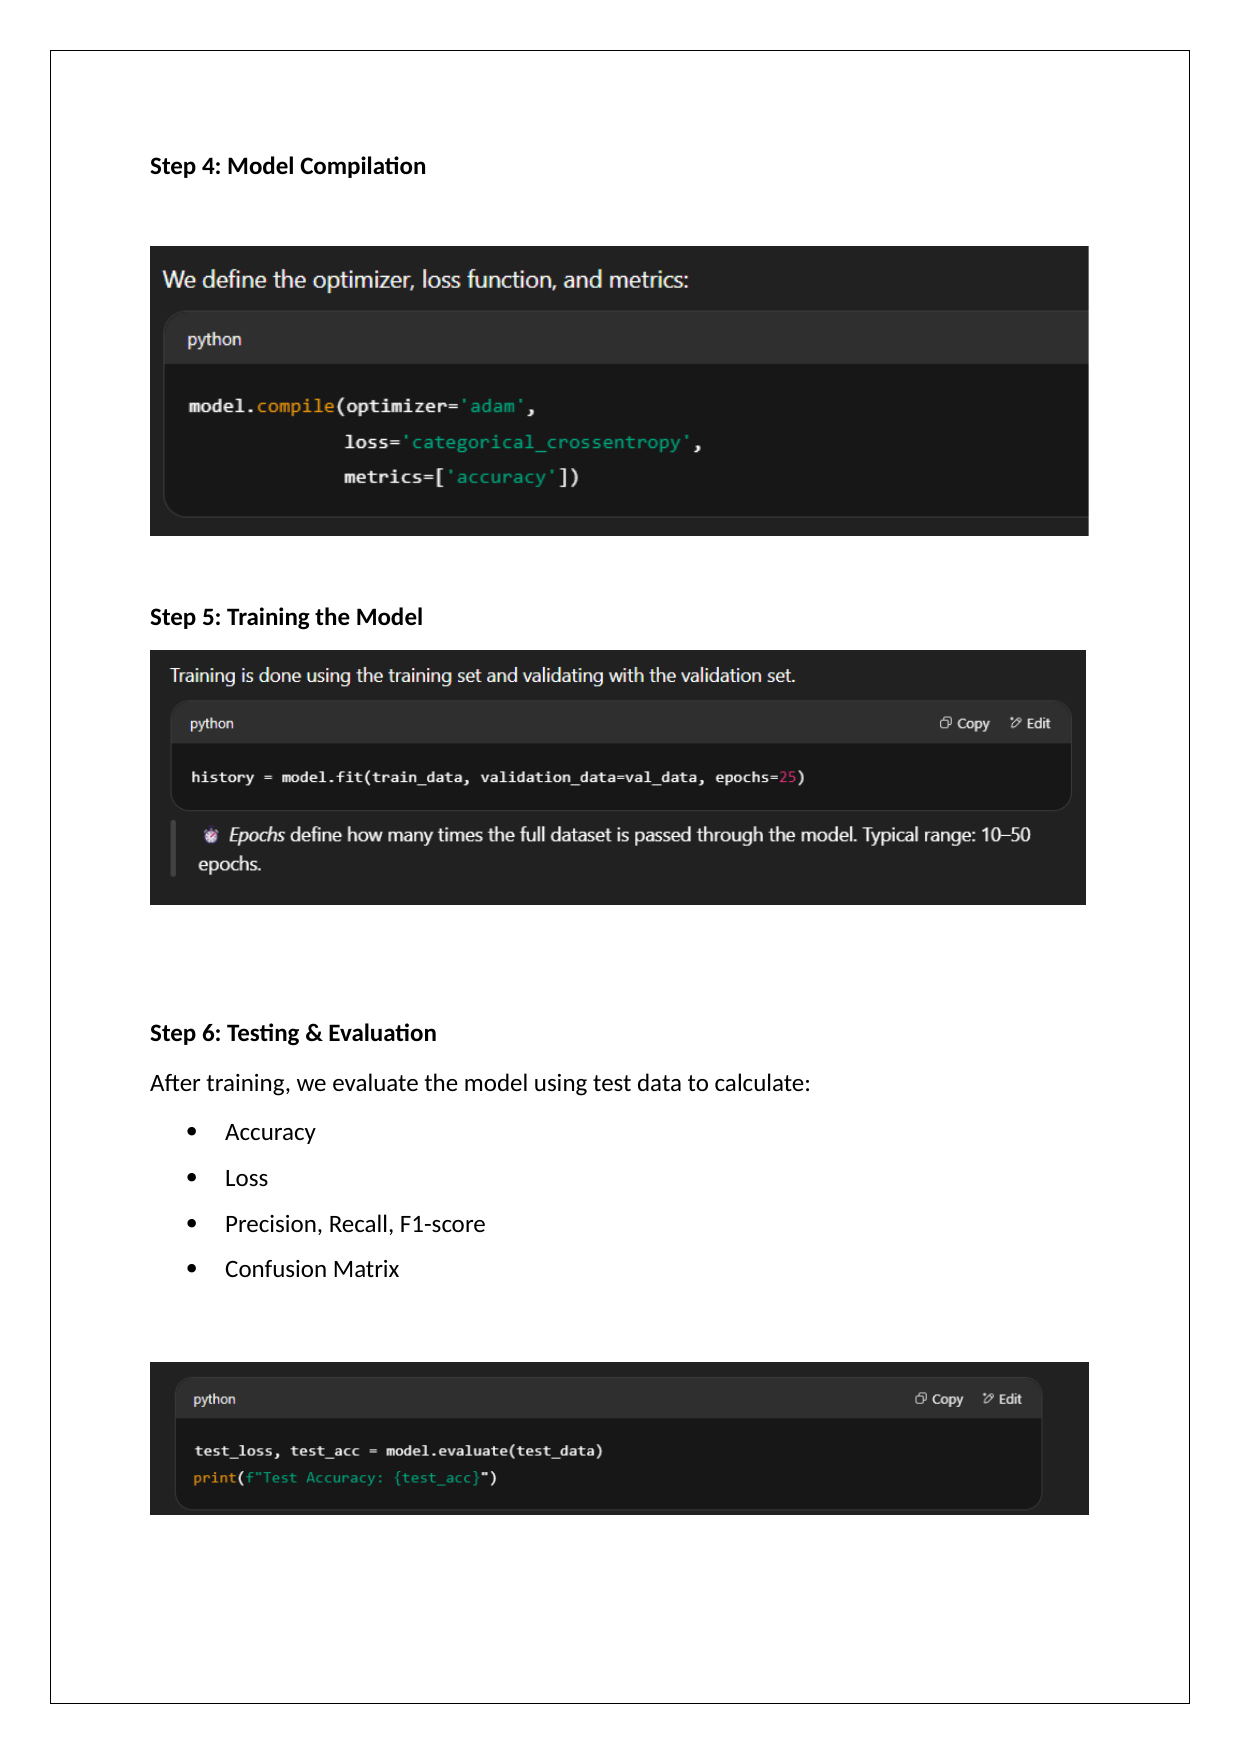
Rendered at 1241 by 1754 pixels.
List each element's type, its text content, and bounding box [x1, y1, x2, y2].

list Accuracy [187, 1116, 1090, 1147]
picture [150, 246, 1089, 536]
text Step 5: Training the Model [150, 601, 1090, 632]
list Precision, Recall, F1-score [187, 1208, 1090, 1238]
picture [150, 1362, 1089, 1515]
text Step 4: Model Compilation [150, 150, 1090, 181]
list Confusion Matrix [187, 1254, 1090, 1284]
picture [150, 650, 1086, 905]
text Step 6: Testing & Evaluation [150, 1017, 1090, 1048]
text After training, we evaluate the model using test data to calculate: [150, 1067, 1090, 1097]
list Loss [187, 1162, 1090, 1193]
